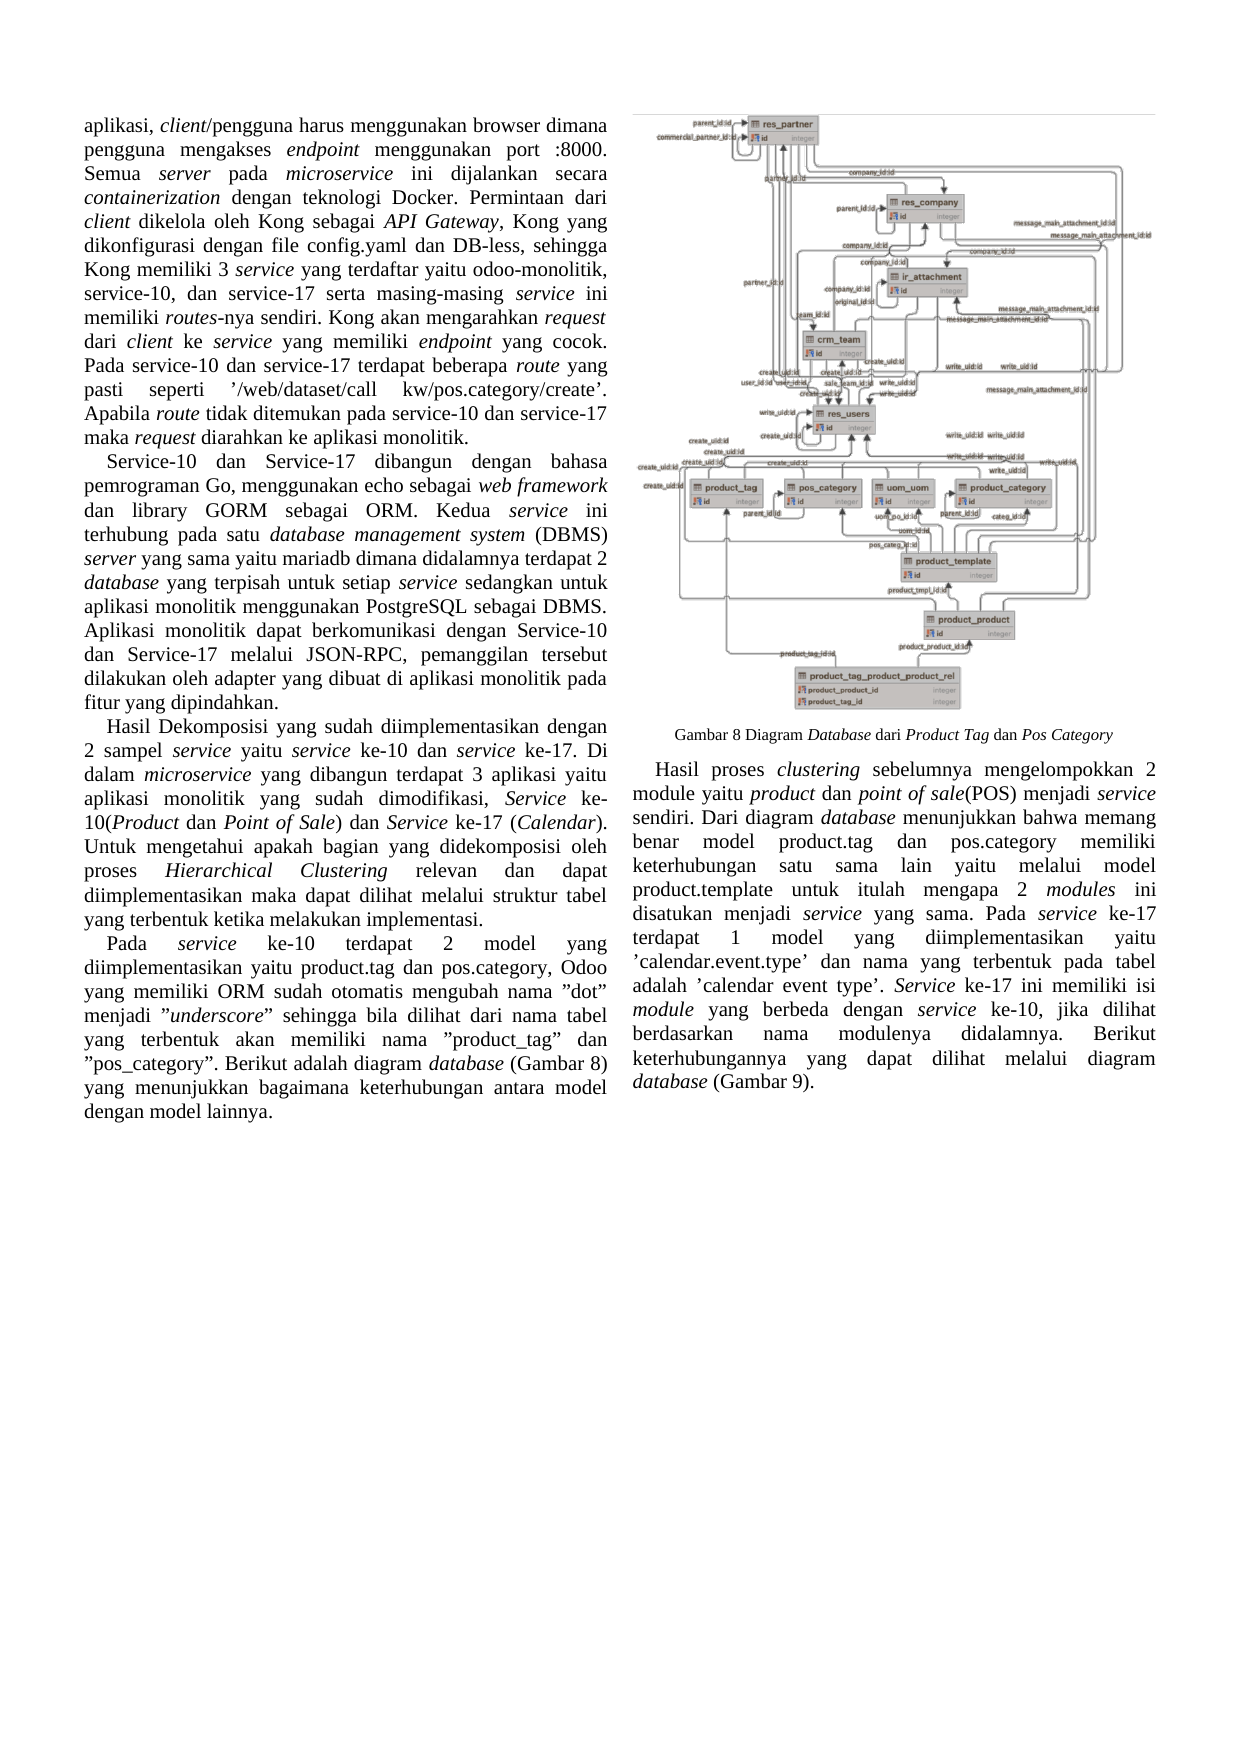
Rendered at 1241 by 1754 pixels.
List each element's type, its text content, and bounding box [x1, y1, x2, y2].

text Hasil Dekomposisi yang sudah diimplementasikan dengan 2 sampel service yaitu service ke-10 dan service ke-17. Di dalam microservice yang dibangun terdapat 3 aplikasi yaitu aplikasi monolitik yang sudah dimodifikasi, Service ke-10(Product dan Point of Sale) dan Service ke-17 (Calendar). Untuk mengetahui apakah bagian yang didekomposisi oleh proses Hierarchical Clustering relevan dan dapat diimplementasikan maka dapat dilihat melalui struktur tabel yang terbentuk ketika melakukan implementasi. [84, 714, 608, 931]
text Pada service ke-10 terdapat 2 model yang diimplementasikan yaitu product.tag dan pos.category, Odoo yang memiliki ORM sudah otomatis mengubah nama ”dot” menjadi ”underscore” sehingga bila dilihat dari nama tabel yang terbentuk akan memiliki nama ”product_tag” dan ”pos_category”. Berikut adalah diagram database (Gambar 8) yang menunjukkan bagaimana keterhubungan antara model dengan model lainnya. [84, 931, 608, 1123]
picture [632, 112, 1156, 713]
text Hasil proses clustering sebelumnya mengelompokkan 2 module yaitu product dan point of sale(POS) menjadi service sendiri. Dari diagram database menunjukkan bahwa memang benar model product.tag dan pos.category memiliki keterhubungan satu sama lain yaitu melalui model product.template untuk itulah mengapa 2 modules ini disatukan menjadi service yang sama. Pada service ke-17 terdapat 1 model yang diimplementasikan yaitu ’calendar.event.type’ dan nama yang terbentuk pada tabel adalah ’calendar event type’. Service ke-17 ini memiliki isi module yang berbeda dengan service ke-10, jika dilihat berdasarkan nama modulenya didalamnya. Berikut keterhubungannya yang dapat dilihat melalui diagram database (Gambar 9). [632, 757, 1156, 1093]
text Gambar 8 Diagram Database dari Product Tag dan Pos Category [632, 725, 1156, 744]
text Service-10 dan Service-17 dibangun dengan bahasa pemrograman Go, menggunakan echo sebagai web framework dan library GORM sebagai ORM. Kedua service ini terhubung pada satu database management system (DBMS) server yang sama yaitu mariadb dimana didalamnya terdapat 2 database yang terpisah untuk setiap service sedangkan untuk aplikasi monolitik menggunakan PostgreSQL sebagai DBMS. Aplikasi monolitik dapat berkomunikasi dengan Service-10 dan Service-17 melalui JSON-RPC, pemanggilan tersebut dilakukan oleh adapter yang dibuat di aplikasi monolitik pada fitur yang dipindahkan. [84, 449, 608, 714]
